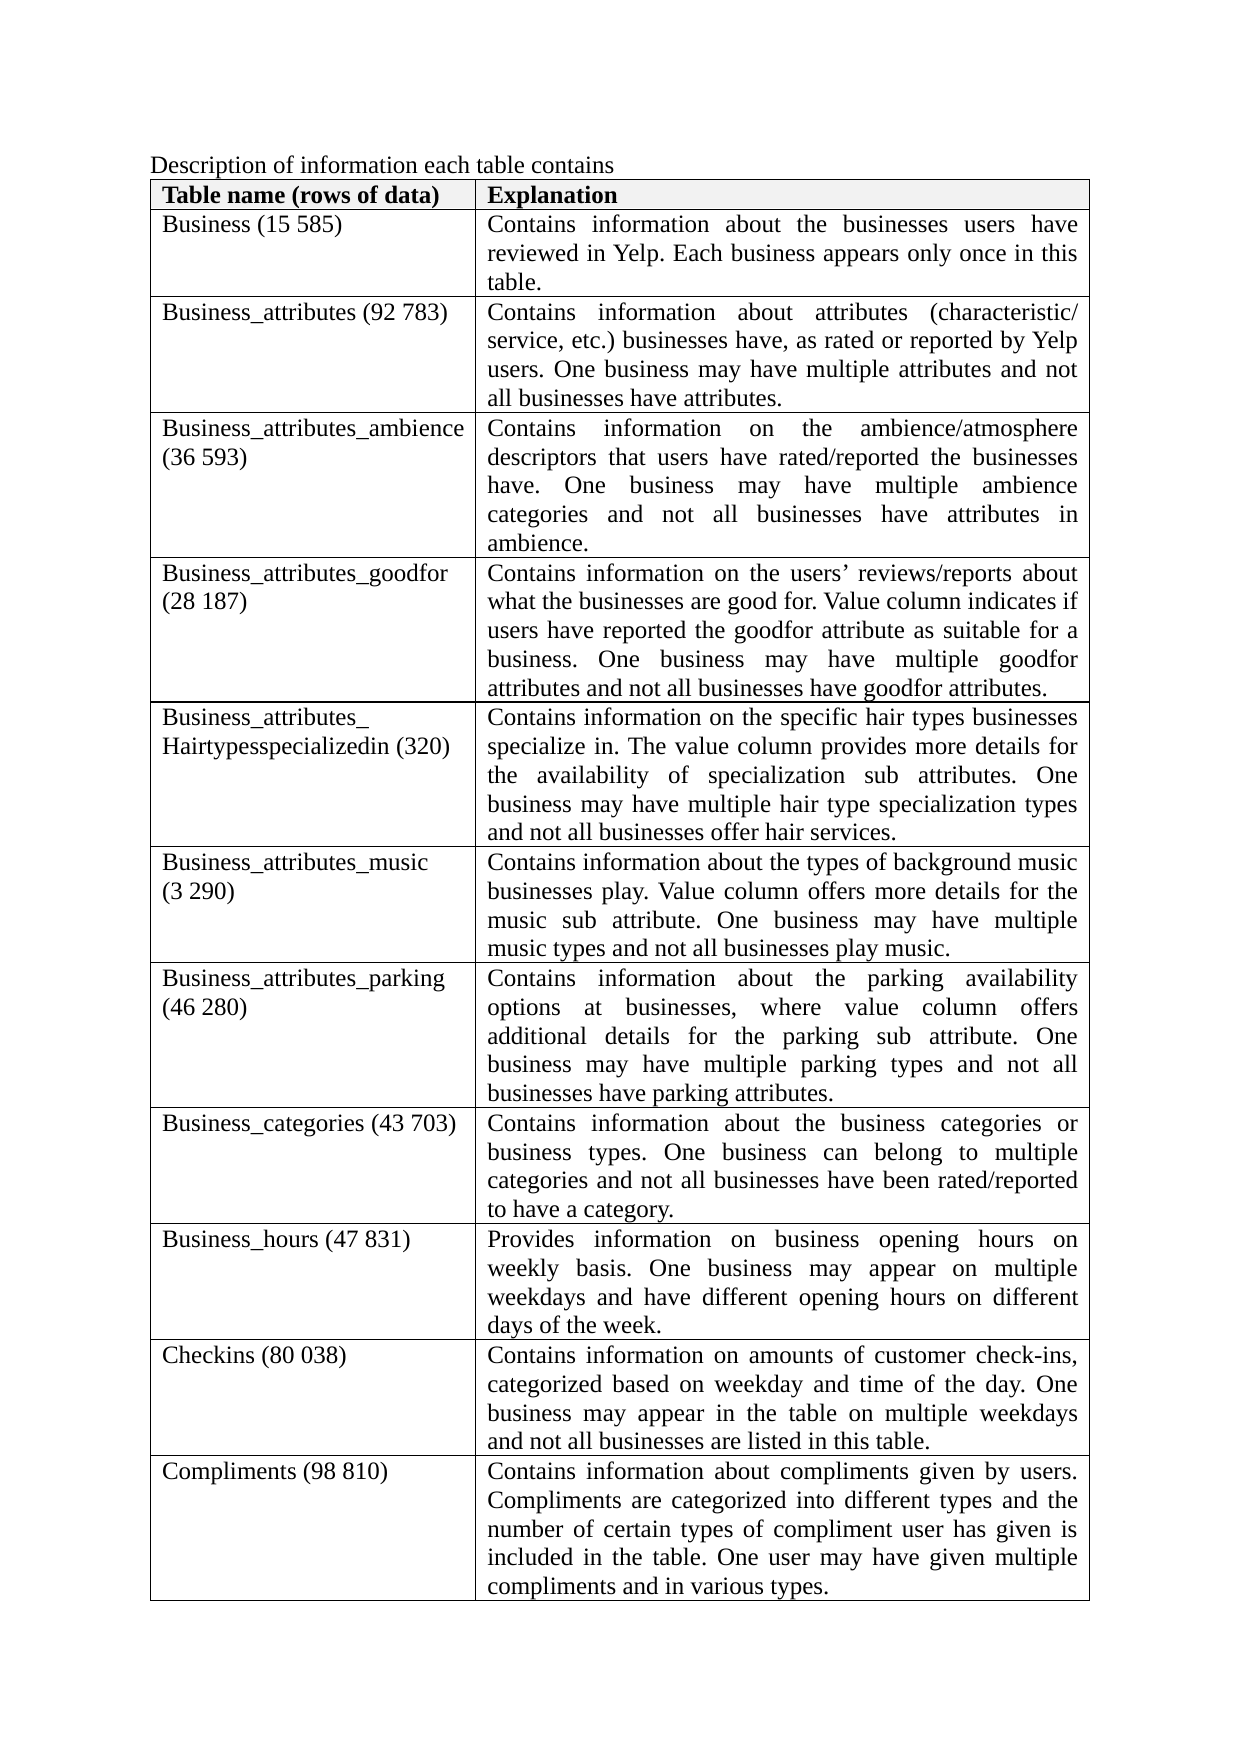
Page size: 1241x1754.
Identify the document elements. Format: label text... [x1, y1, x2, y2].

table_cell Checkins (80 038) [151, 1340, 475, 1455]
table_cell Business_attributes_ambience (36 593) [151, 413, 475, 557]
text Description of information each table contains [150, 150, 1090, 179]
table_cell Business_attributes_parking (46 280) [151, 963, 475, 1107]
table_cell Business_hours (47 831) [151, 1224, 475, 1339]
table_cell Contains information on amounts of customer check-ins, categorized based on weekday and time of the day. One business may appear in the table on multiple weekdays and not all businesses are listed in this table. [476, 1340, 1089, 1455]
table_cell Business_attributes_goodfor (28 187) [151, 558, 475, 701]
table_cell Compliments (98 810) [151, 1456, 475, 1600]
table_cell Contains information about compliments given by users. Compliments are categorized into different types and the number of certain types of compliment user has given is included in the table. One user may have given multiple compliments and in various types. [476, 1456, 1089, 1600]
table_cell Business_attributes_ Hairtypesspecializedin (320) [151, 703, 475, 846]
table_cell Contains information about the parking availability options at businesses, where value column offers additional details for the parking sub attribute. One business may have multiple parking types and not all businesses have parking attributes. [476, 963, 1089, 1107]
table_cell Business (15 585) [151, 210, 475, 296]
table_cell Contains information about attributes (characteristic/ service, etc.) businesses have, as rated or reported by Yelp users. One business may have multiple attributes and not all businesses have attributes. [476, 297, 1089, 412]
table_cell Contains information about the businesses users have reviewed in Yelp. Each business appears only once in this table. [476, 210, 1089, 296]
table_cell Business_categories (43 703) [151, 1108, 475, 1223]
table_cell Contains information on the users’ reviews/reports about what the businesses are good for. Value column indicates if users have reported the goodfor attribute as suitable for a business. One business may have multiple goodfor attributes and not all businesses have goodfor attributes. [476, 558, 1089, 701]
table_cell Contains information on the ambience/atmosphere descriptors that users have rated/reported the businesses have. One business may have multiple ambience categories and not all businesses have attributes in ambience. [476, 413, 1089, 557]
table_header Table name (rows of data) [151, 180, 475, 208]
table_cell Contains information about the types of background music businesses play. Value column offers more details for the music sub attribute. One business may have multiple music types and not all businesses play music. [476, 847, 1089, 962]
table_cell Contains information on the specific hair types businesses specialize in. The value column provides more details for the availability of specialization sub attributes. One business may have multiple hair type specialization types and not all businesses offer hair services. [476, 703, 1089, 846]
table_cell Provides information on business opening hours on weekly basis. One business may appear on multiple weekdays and have different opening hours on different days of the week. [476, 1224, 1089, 1339]
table_cell Business_attributes_music (3 290) [151, 847, 475, 962]
table_cell Business_attributes (92 783) [151, 297, 475, 412]
table_cell Contains information about the business categories or business types. One business can belong to multiple categories and not all businesses have been rated/reported to have a category. [476, 1108, 1089, 1223]
table_header Explanation [476, 180, 1089, 208]
